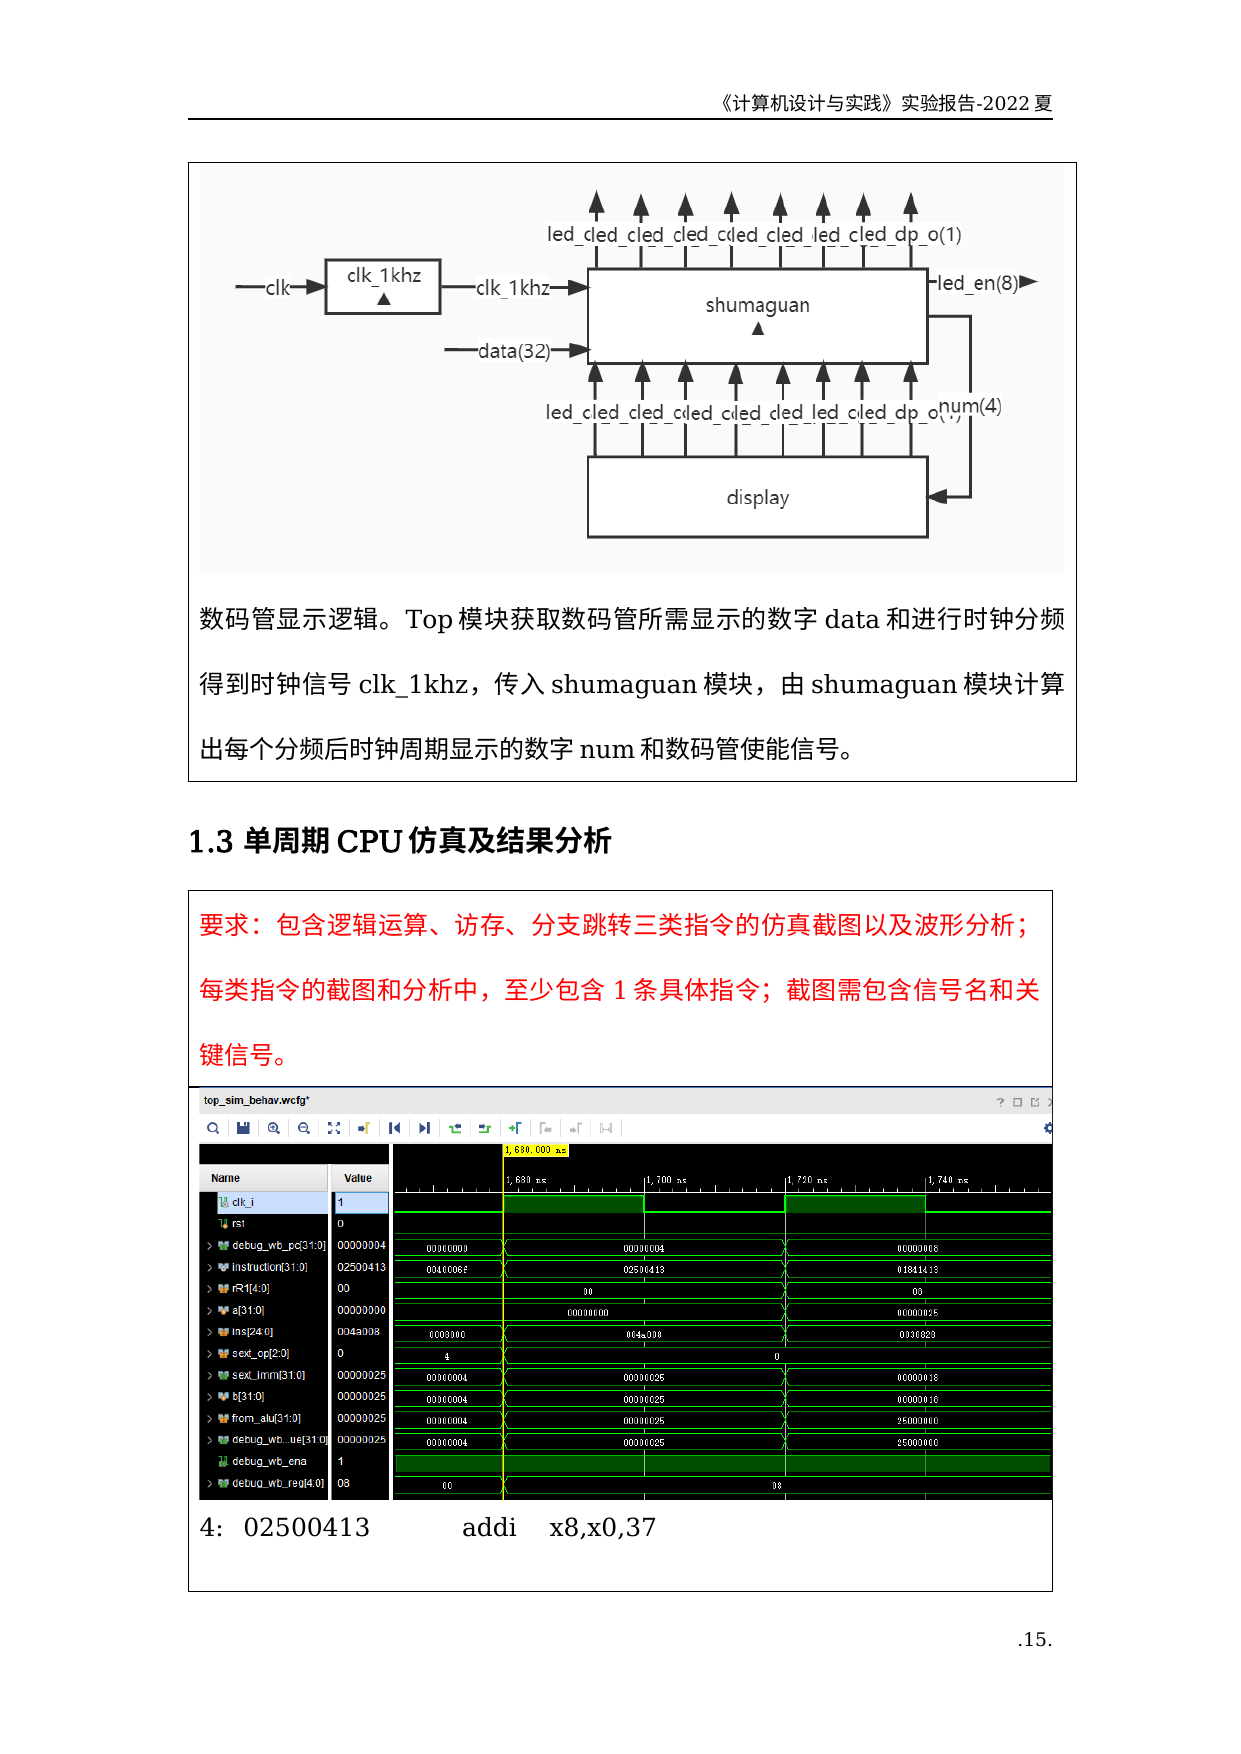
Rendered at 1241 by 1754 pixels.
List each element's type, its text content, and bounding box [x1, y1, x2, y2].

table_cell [189, 163, 1076, 781]
picture [199, 163, 1065, 572]
table_header 要求：包含逻辑运算、访存、分支跳转三类指令的仿真截图以及波形分析；每类指令的截图和分析中，至少包含1条具体指令；截图需包含信号名和关键信号。 [189, 891, 1052, 1086]
subtitle 1.3 单周期CPU仿真及结果分析 [187, 807, 1053, 872]
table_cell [189, 1088, 1052, 1591]
picture [199, 1087, 1053, 1500]
